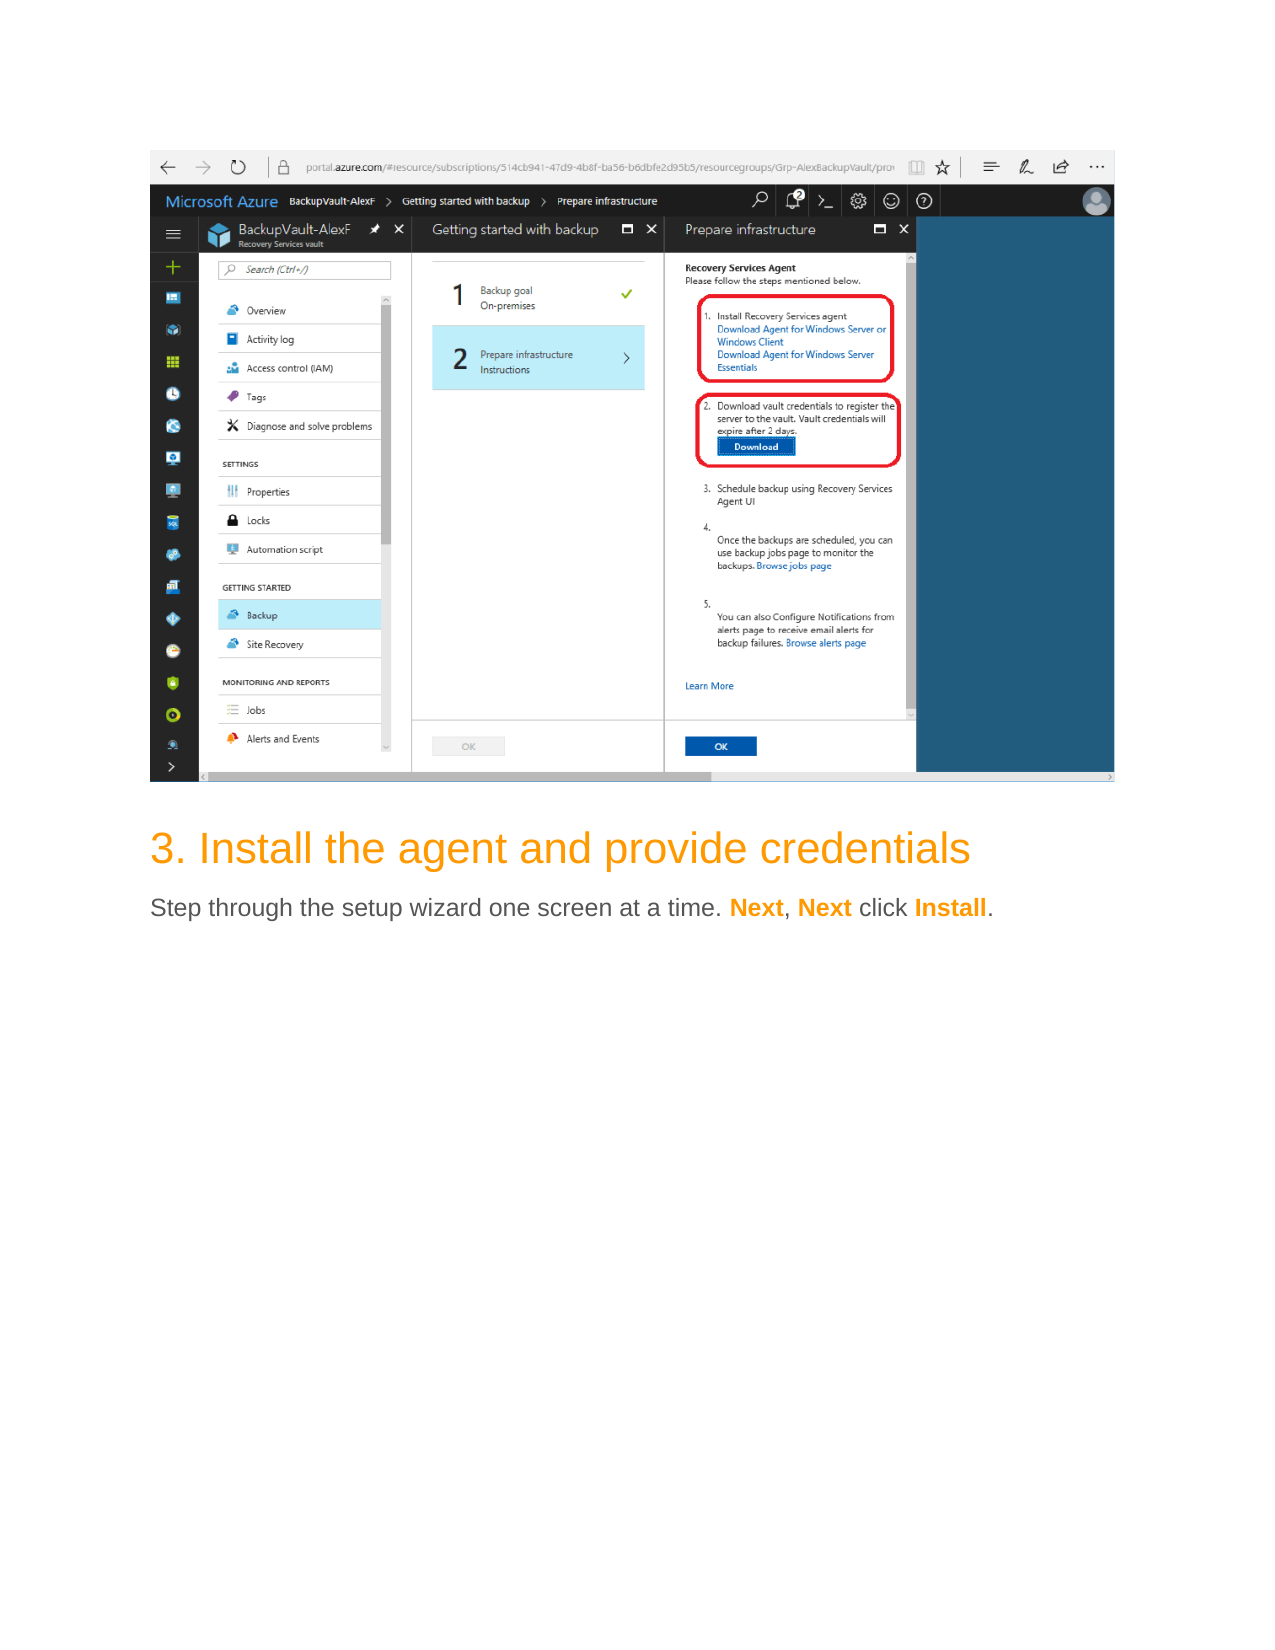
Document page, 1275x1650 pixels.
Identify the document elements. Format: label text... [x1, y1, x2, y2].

text 3. Install the agent and provide credentials [150, 822, 1125, 873]
picture [150, 150, 1115, 782]
text Step through the setup wizard one screen at a time. Next, Next click Install. [150, 893, 1125, 922]
